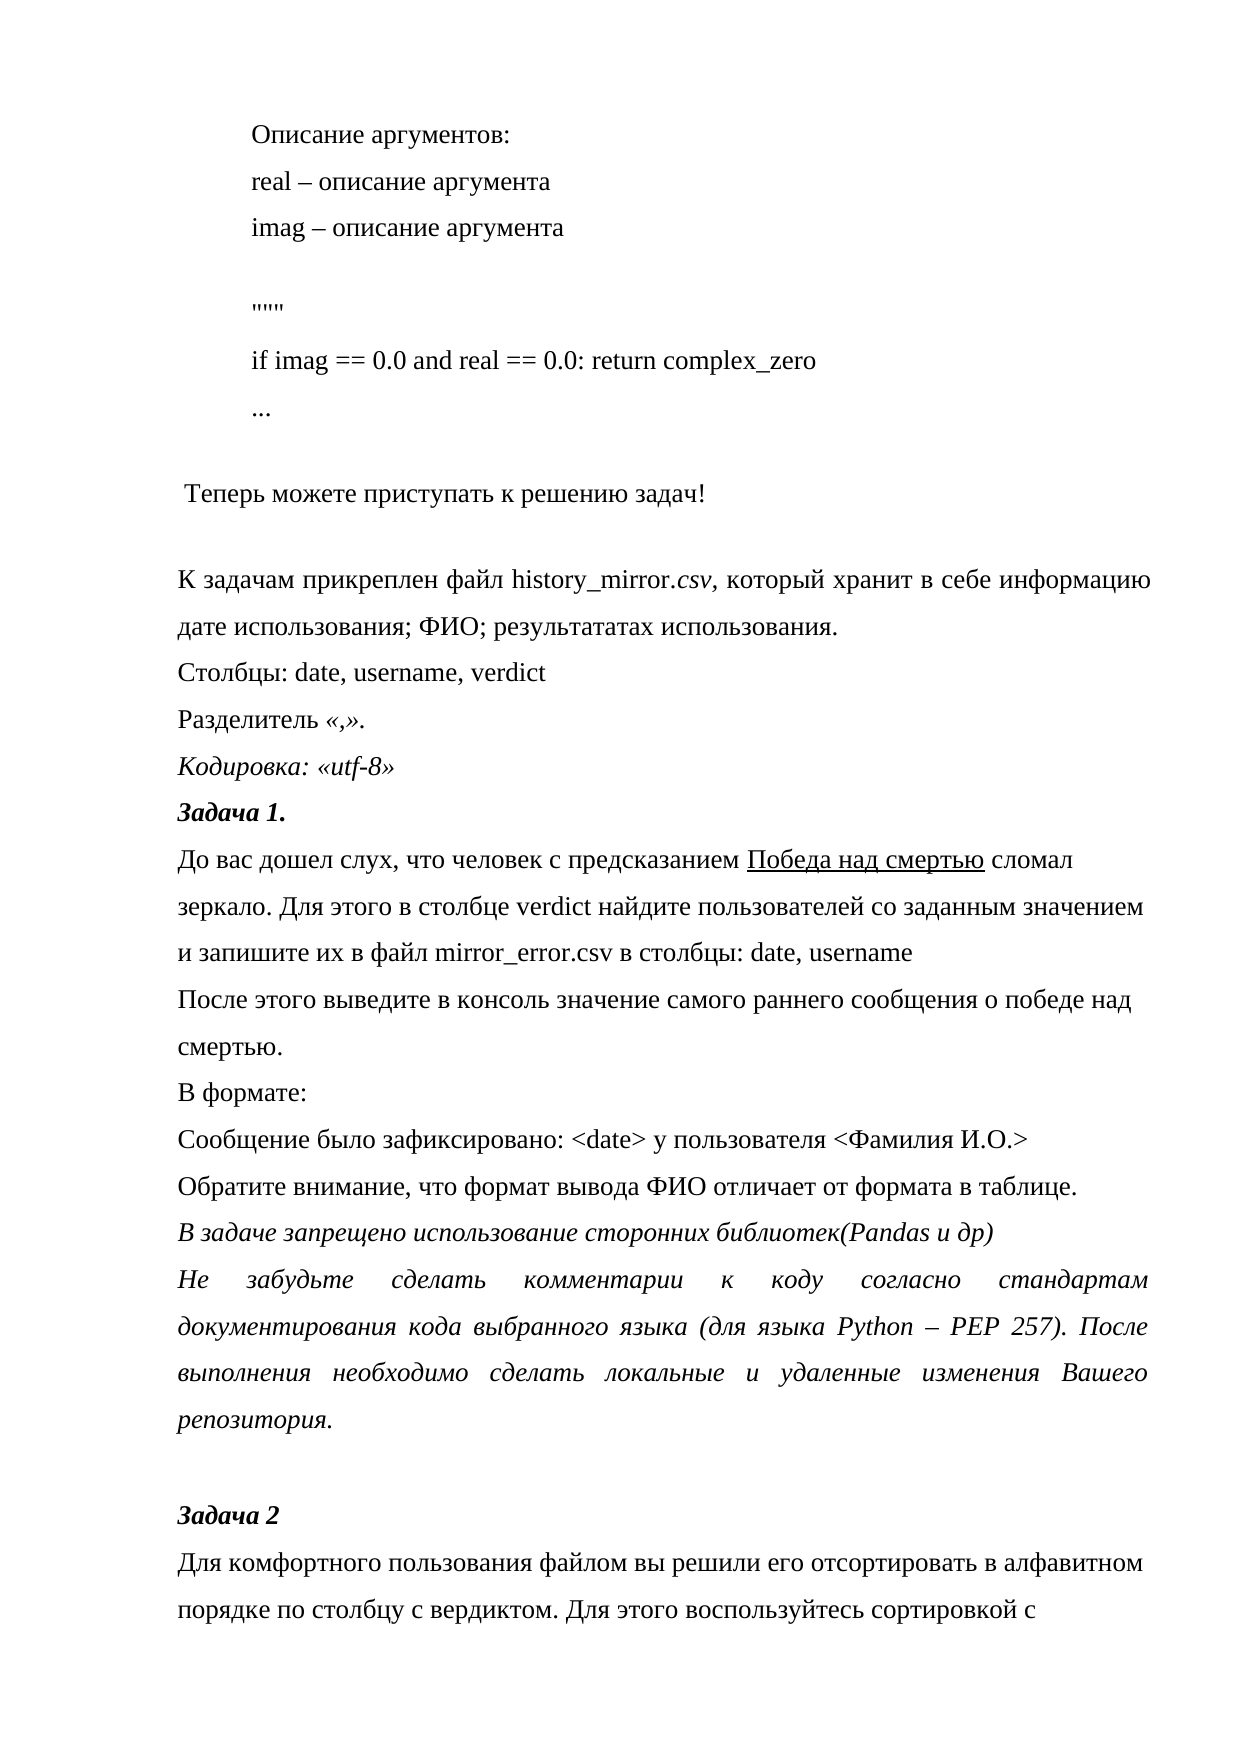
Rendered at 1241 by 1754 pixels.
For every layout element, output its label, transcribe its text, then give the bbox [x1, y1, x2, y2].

text """ [177, 298, 1152, 329]
text Задача 2 [177, 1499, 1152, 1531]
text До вас дошел слух, что человек с предсказанием Победа над смертью сломал зеркало. Для этого в столбце verdict найдите пользователей со заданным значением и запишите их в файл mirror_error.csv в столбцы: date, username [177, 843, 1152, 968]
text ... [177, 391, 1152, 422]
text imag – описание аргумента [177, 211, 1152, 243]
text После этого выведите в консоль значение самого раннего сообщения о победе над смертью. [177, 983, 1152, 1061]
text Задача 1. [177, 797, 1152, 828]
text Столбцы: date, username, verdict [177, 657, 1152, 688]
text Не забудьте сделать комментарии к коду согласно стандартам документирования кода выбранного языка (для языка Python – PEP 257). После выполнения необходимо сделать локальные и удаленные изменения Вашего репозитория. [177, 1263, 1152, 1434]
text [177, 1546, 1152, 1624]
text Описание аргументов: [177, 118, 1152, 149]
text if imag == 0.0 and real == 0.0: return complex_zero [177, 344, 1152, 375]
text Обратите внимание, что формат вывода ФИО отличает от формата в таблице. [177, 1170, 1152, 1201]
text Сообщение было зафиксировано: <date> у пользователя <Фамилия И.О.> [177, 1123, 1152, 1154]
text Разделитель «,». [177, 703, 1152, 734]
text В формате: [177, 1077, 1152, 1108]
text Теперь можете приступать к решению задач! [177, 477, 1152, 508]
text В задаче запрещено использование сторонних библиотек(Pandas и др) [177, 1217, 1152, 1248]
text real – описание аргумента [177, 165, 1152, 196]
text Кодировка: «utf-8» [177, 750, 1152, 781]
text К задачам прикреплен файл history_mirror.csv, который хранит в себе информацию дате использования; ФИО; результататах использования. [177, 563, 1152, 641]
